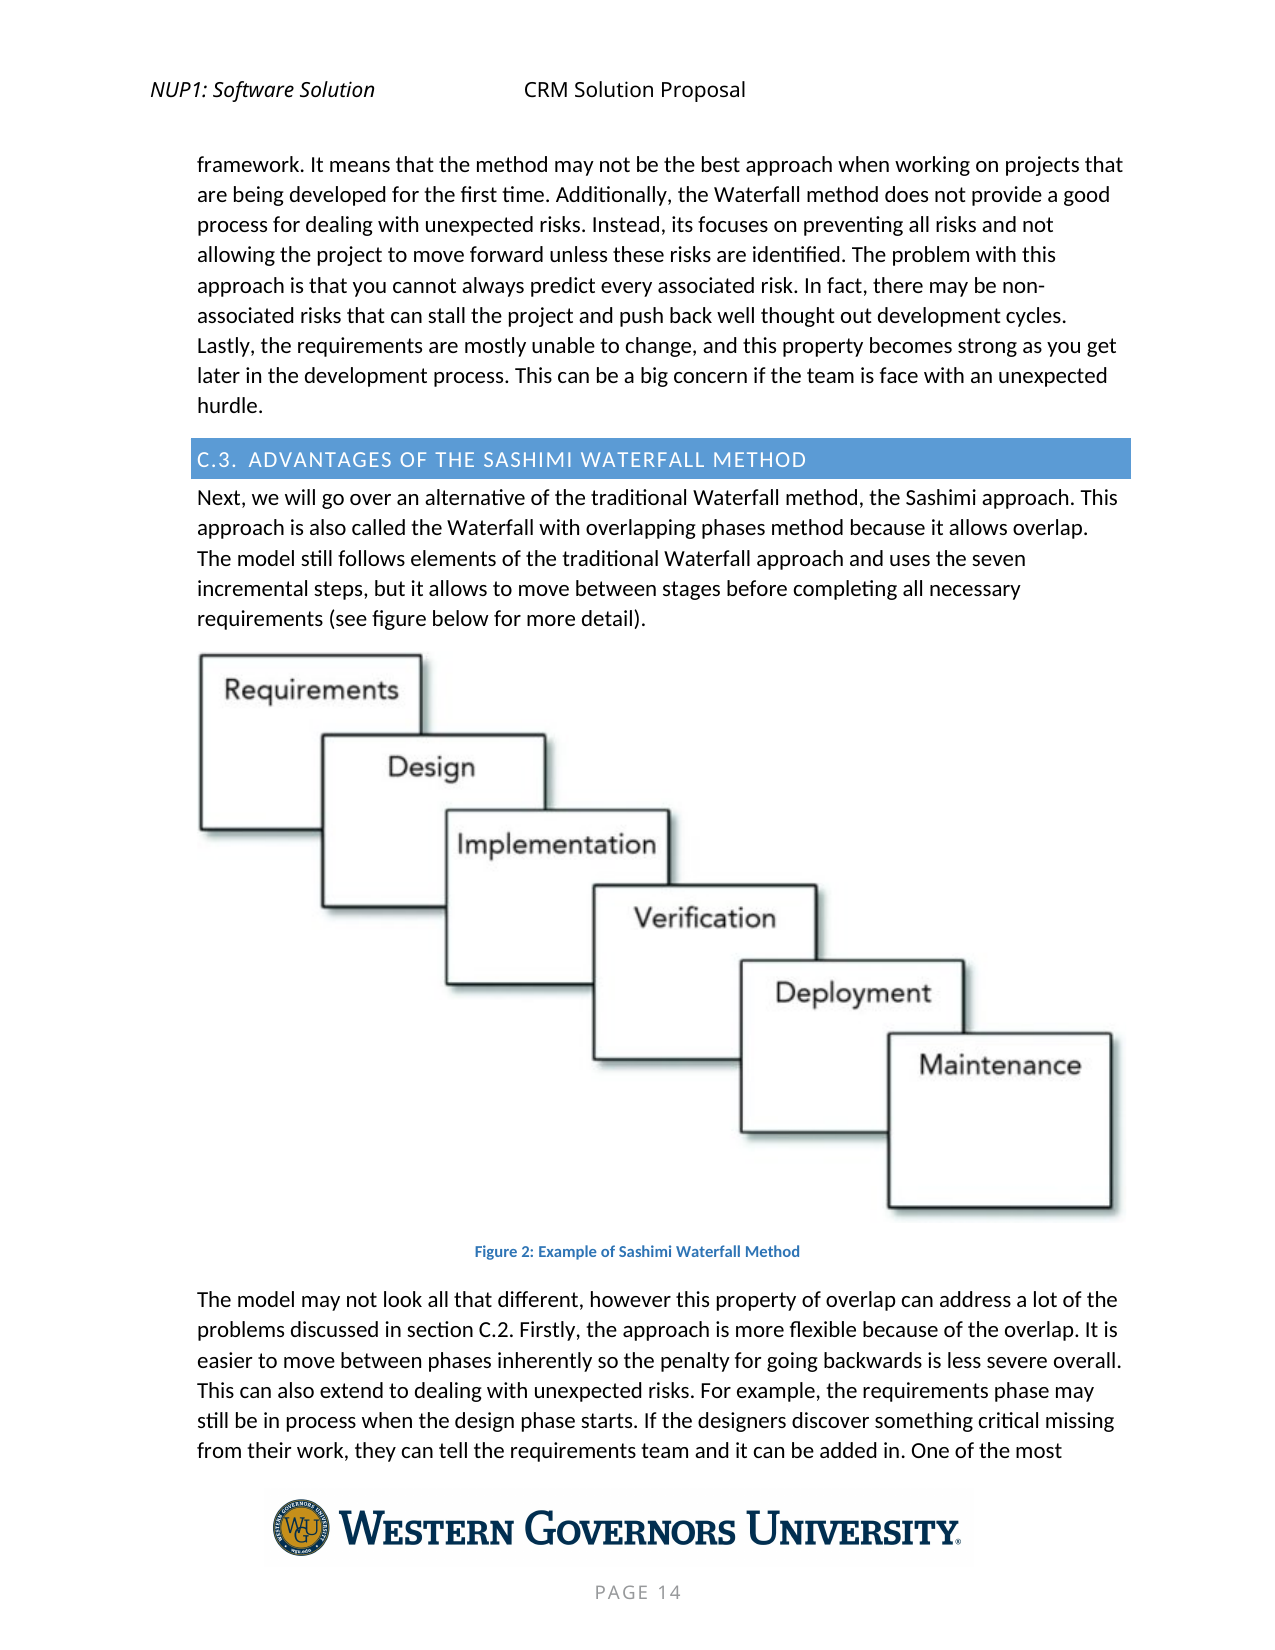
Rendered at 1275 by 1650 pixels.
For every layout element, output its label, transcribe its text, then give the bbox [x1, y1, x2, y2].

text Figure 2: Example of Sashimi Waterfall Method [150, 1241, 1125, 1262]
subtitle Advantages of the sashimi waterfall method [197, 445, 1125, 473]
text Next, we will go over an alternative of the traditional Waterfall method, the Sashimi approach. This approach is also called the Waterfall with overlapping phases method because it allows overlap. The model still follows elements of the traditional Waterfall approach and uses the seven incremental steps, but it allows to move between stages before completing all necessary requirements (see figure below for more detail). [197, 483, 1125, 632]
picture [196, 651, 1127, 1223]
picture [263, 1488, 974, 1567]
